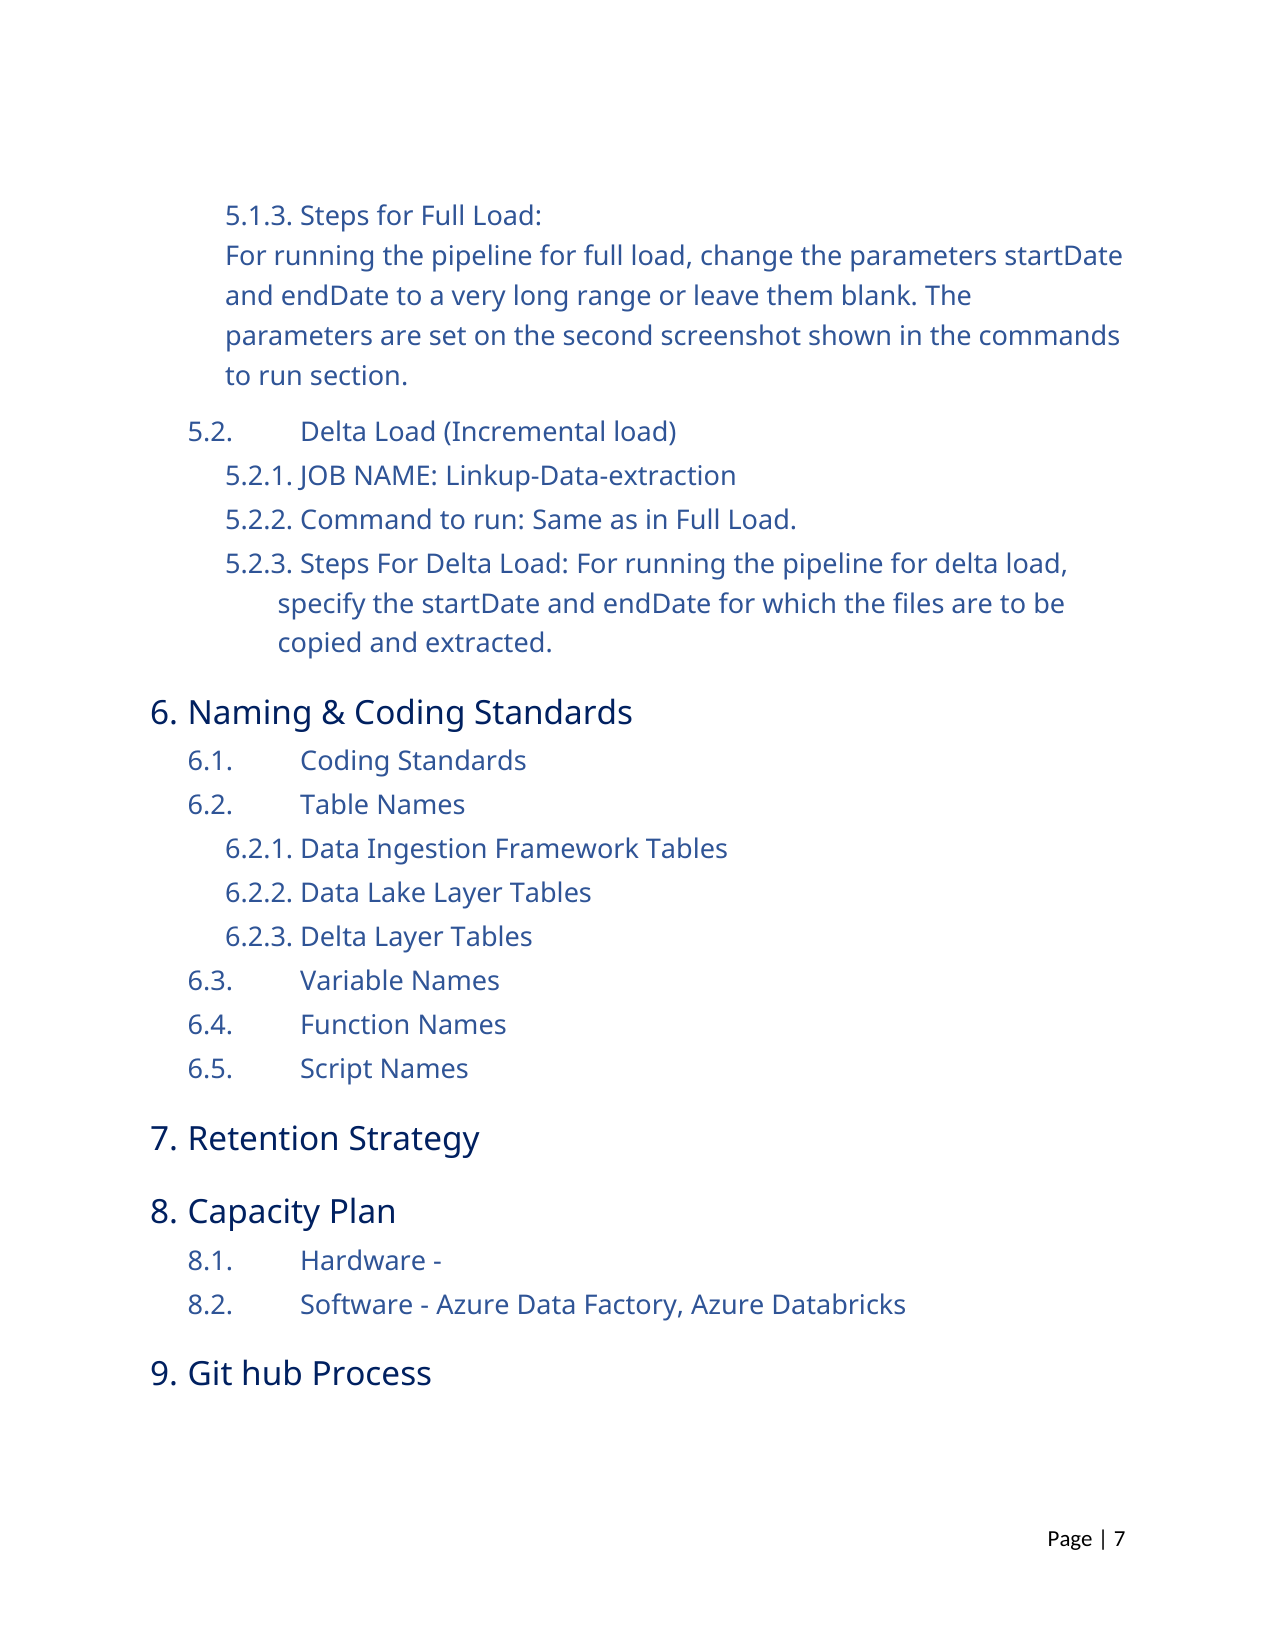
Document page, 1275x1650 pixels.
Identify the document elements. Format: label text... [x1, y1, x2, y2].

subtitle Command to run: Same as in Full Load. [225, 500, 1125, 537]
subtitle Steps for Full Load: [225, 197, 1125, 234]
subtitle Steps For Delta Load: For running the pipeline for delta load, specify the startDate and endDate for which the files are to be copied and extracted. [225, 544, 1125, 661]
subtitle Table Names [187, 786, 1125, 823]
subtitle Delta Layer Tables [225, 918, 1125, 954]
subtitle Variable Names [187, 962, 1125, 998]
subtitle Hardware - [187, 1241, 1125, 1278]
subtitle Function Names [187, 1006, 1125, 1042]
subtitle Software - Azure Data Factory, Azure Databricks [187, 1285, 1125, 1322]
subtitle Script Names [187, 1049, 1125, 1086]
subtitle Capacity Plan [150, 1188, 1125, 1234]
subtitle Data Lake Layer Tables [225, 874, 1125, 911]
subtitle Delta Load (Incremental load) [187, 412, 1125, 449]
subtitle Coding Standards [187, 742, 1125, 779]
subtitle Retention Strategy [150, 1114, 1125, 1160]
text For running the pipeline for full load, change the parameters startDate and endDate to a very long range or leave them blank. The parameters are set on the second screenshot shown in the commands to run section. [225, 237, 1125, 393]
subtitle Naming & Coding Standards [150, 689, 1125, 734]
subtitle Git hub Process [150, 1350, 1125, 1396]
subtitle JOB NAME: Linkup-Data-extraction [225, 456, 1125, 493]
subtitle Data Ingestion Framework Tables [225, 830, 1125, 867]
